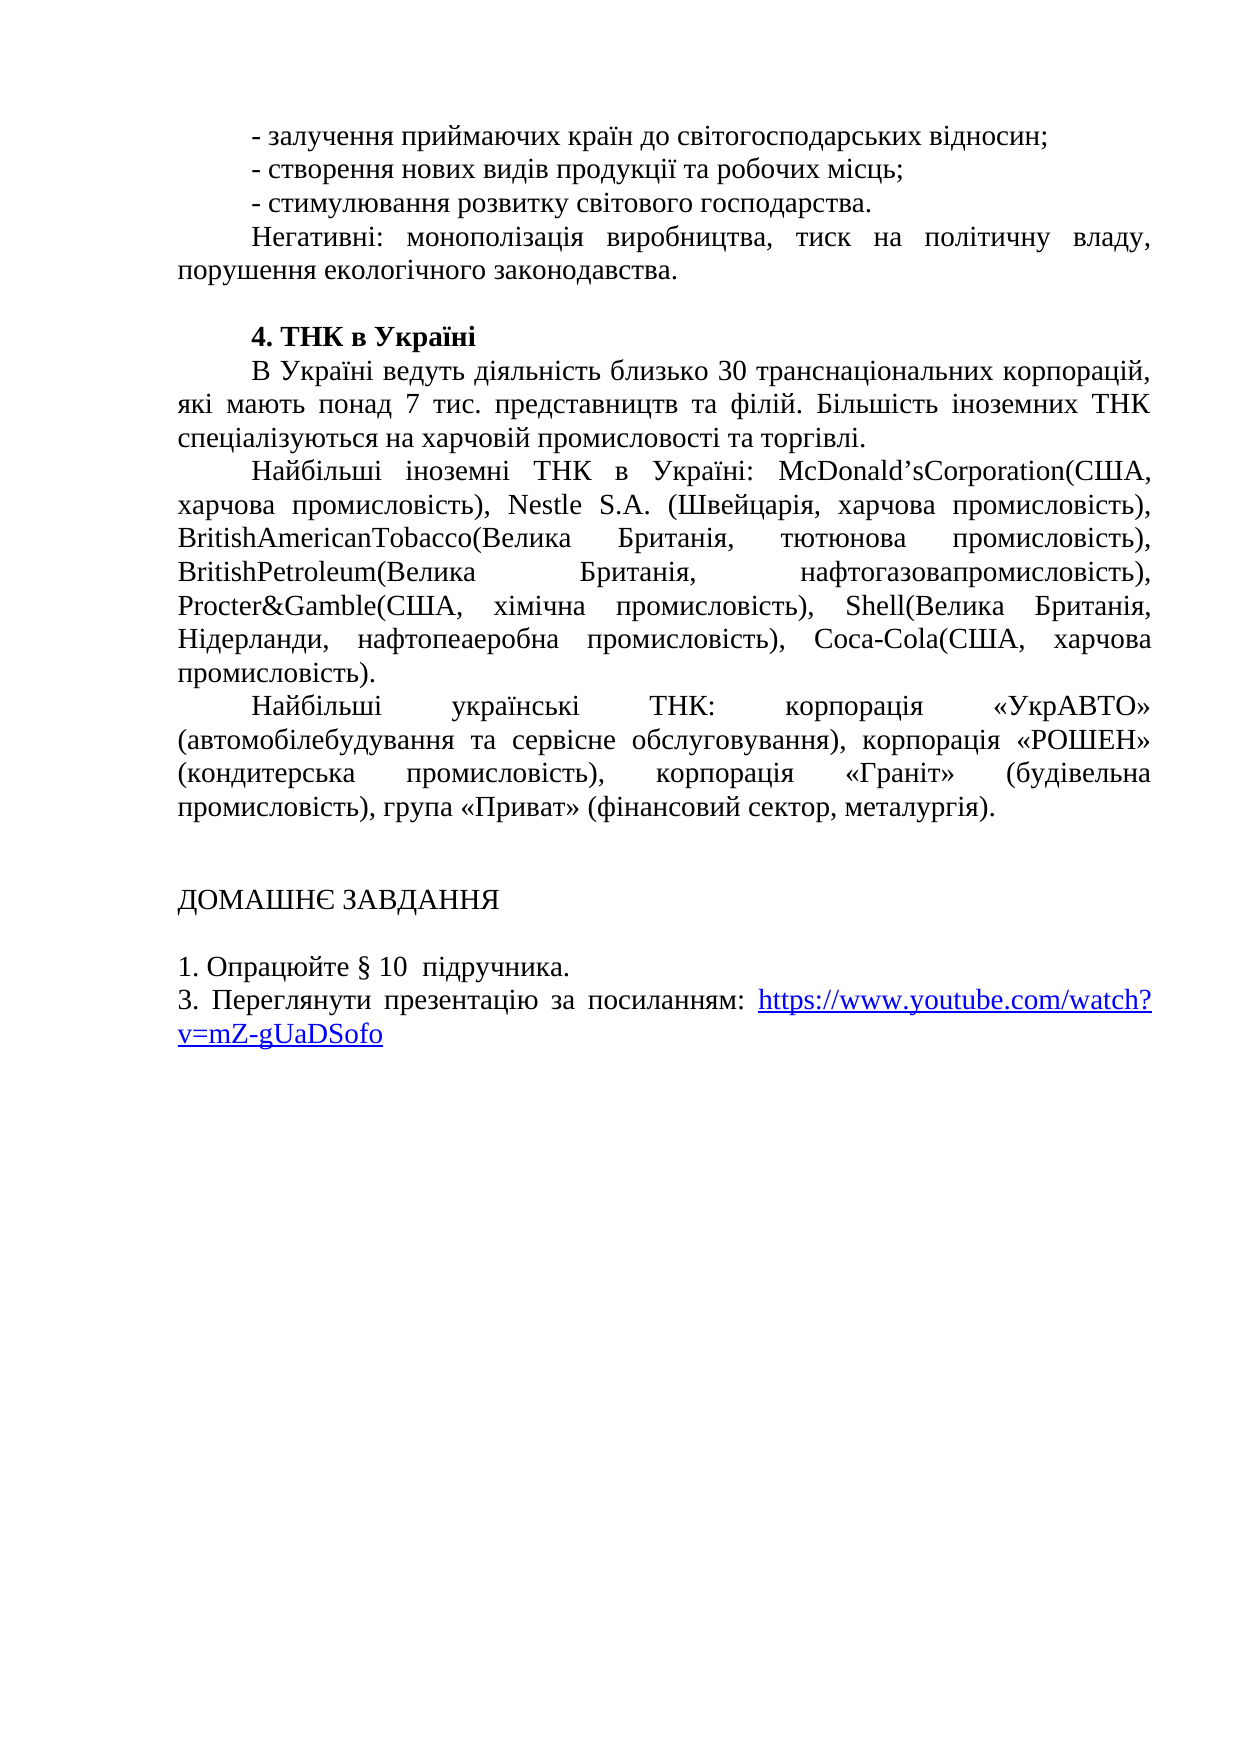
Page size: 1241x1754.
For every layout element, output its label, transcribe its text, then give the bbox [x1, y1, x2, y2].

text Негативні: монополізація виробництва, тиск на політичну владу, порушення екологічного законодавства. [177, 219, 1152, 286]
text 1. Опрацюйте § 10 підручника. [177, 949, 1152, 982]
text 4. ТНК в Україні [177, 319, 1152, 353]
text Найбільші іноземні ТНК в Україні: McDonald’sCorporation(США, харчова промисловість), Nestle S.A. (Швейцарія, харчова промисловість), BritishAmericanTobacco(Велика Британія, тютюнова промисловість), BritishPetroleum(Велика Британія, нафтогазовапромисловість), Procter&Gamble(США, хімічна промисловість), Shell(Велика Британія, Нідерланди, нафтопеаеробна промисловість), Coca-Cola(США, харчова промисловість). [177, 453, 1152, 688]
text - створення нових видів продукції та робочих місць; [177, 152, 1152, 185]
text ДОМАШНЄ ЗАВДАННЯ [177, 882, 1152, 915]
text В Україні ведуть діяльність близько 30 транснаціональних корпорацій, які мають понад 7 тис. представництв та філій. Більшість іноземних ТНК спеціалізуються на харчовій промисловості та торгівлі. [177, 353, 1152, 453]
text - залучення приймаючих країн до світогосподарських відносин; [177, 118, 1152, 152]
text Найбільші українські ТНК: корпорація «УкрАВТО» (автомобілебудування та сервісне обслуговування), корпорація «РОШЕН» (кондитерська промисловість), корпорація «Граніт» (будівельна промисловість), група «Приват» (фінансовий сектор, металургія). [177, 688, 1152, 822]
text - стимулювання розвитку світового господарства. [177, 185, 1152, 219]
text 3. Переглянути презентацію за посиланням: https://www.youtube.com/watch?v=mZ-gUaDSofo [177, 982, 1152, 1049]
